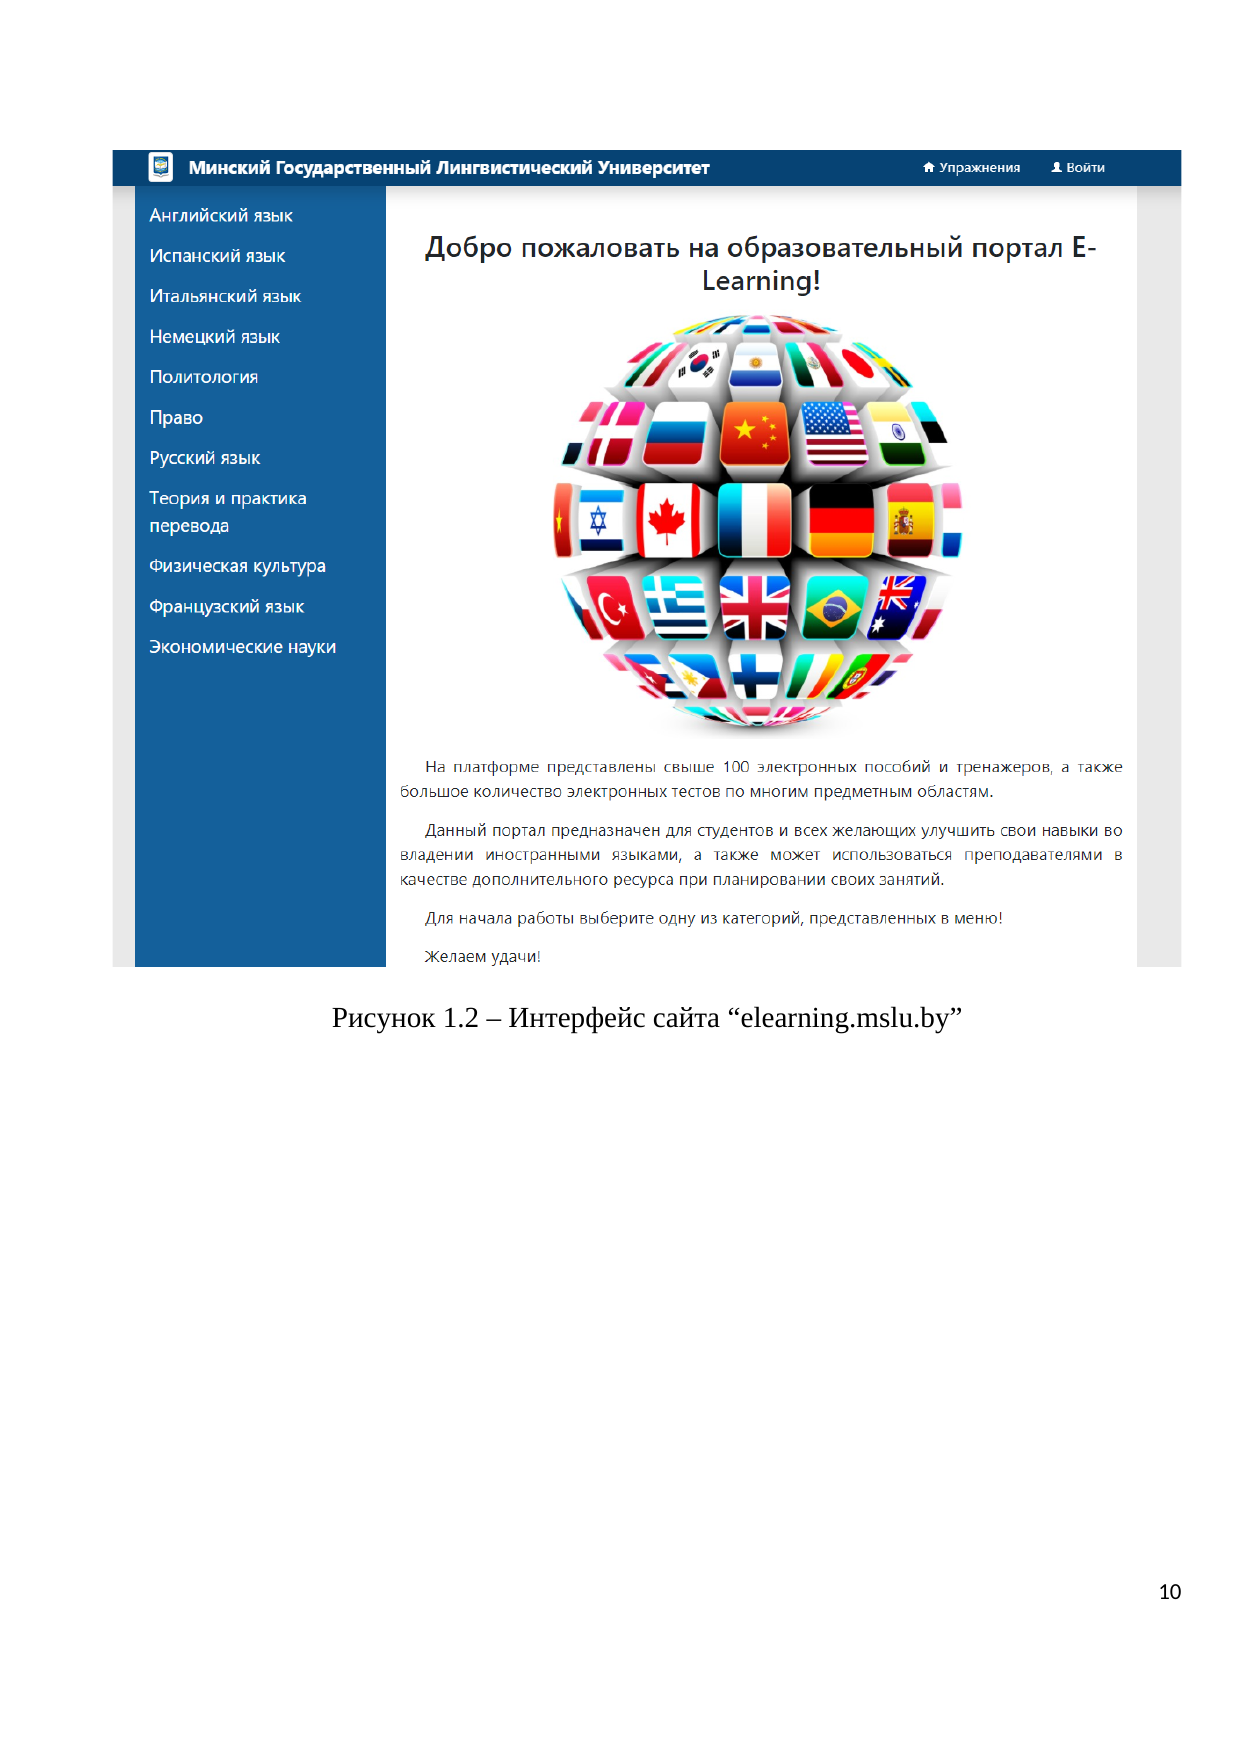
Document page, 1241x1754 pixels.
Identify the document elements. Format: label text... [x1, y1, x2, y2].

picture [112, 150, 1182, 967]
text Рисунок 1.2 – Интерфейс сайта “elearning.mslu.by” [112, 1000, 1181, 1034]
